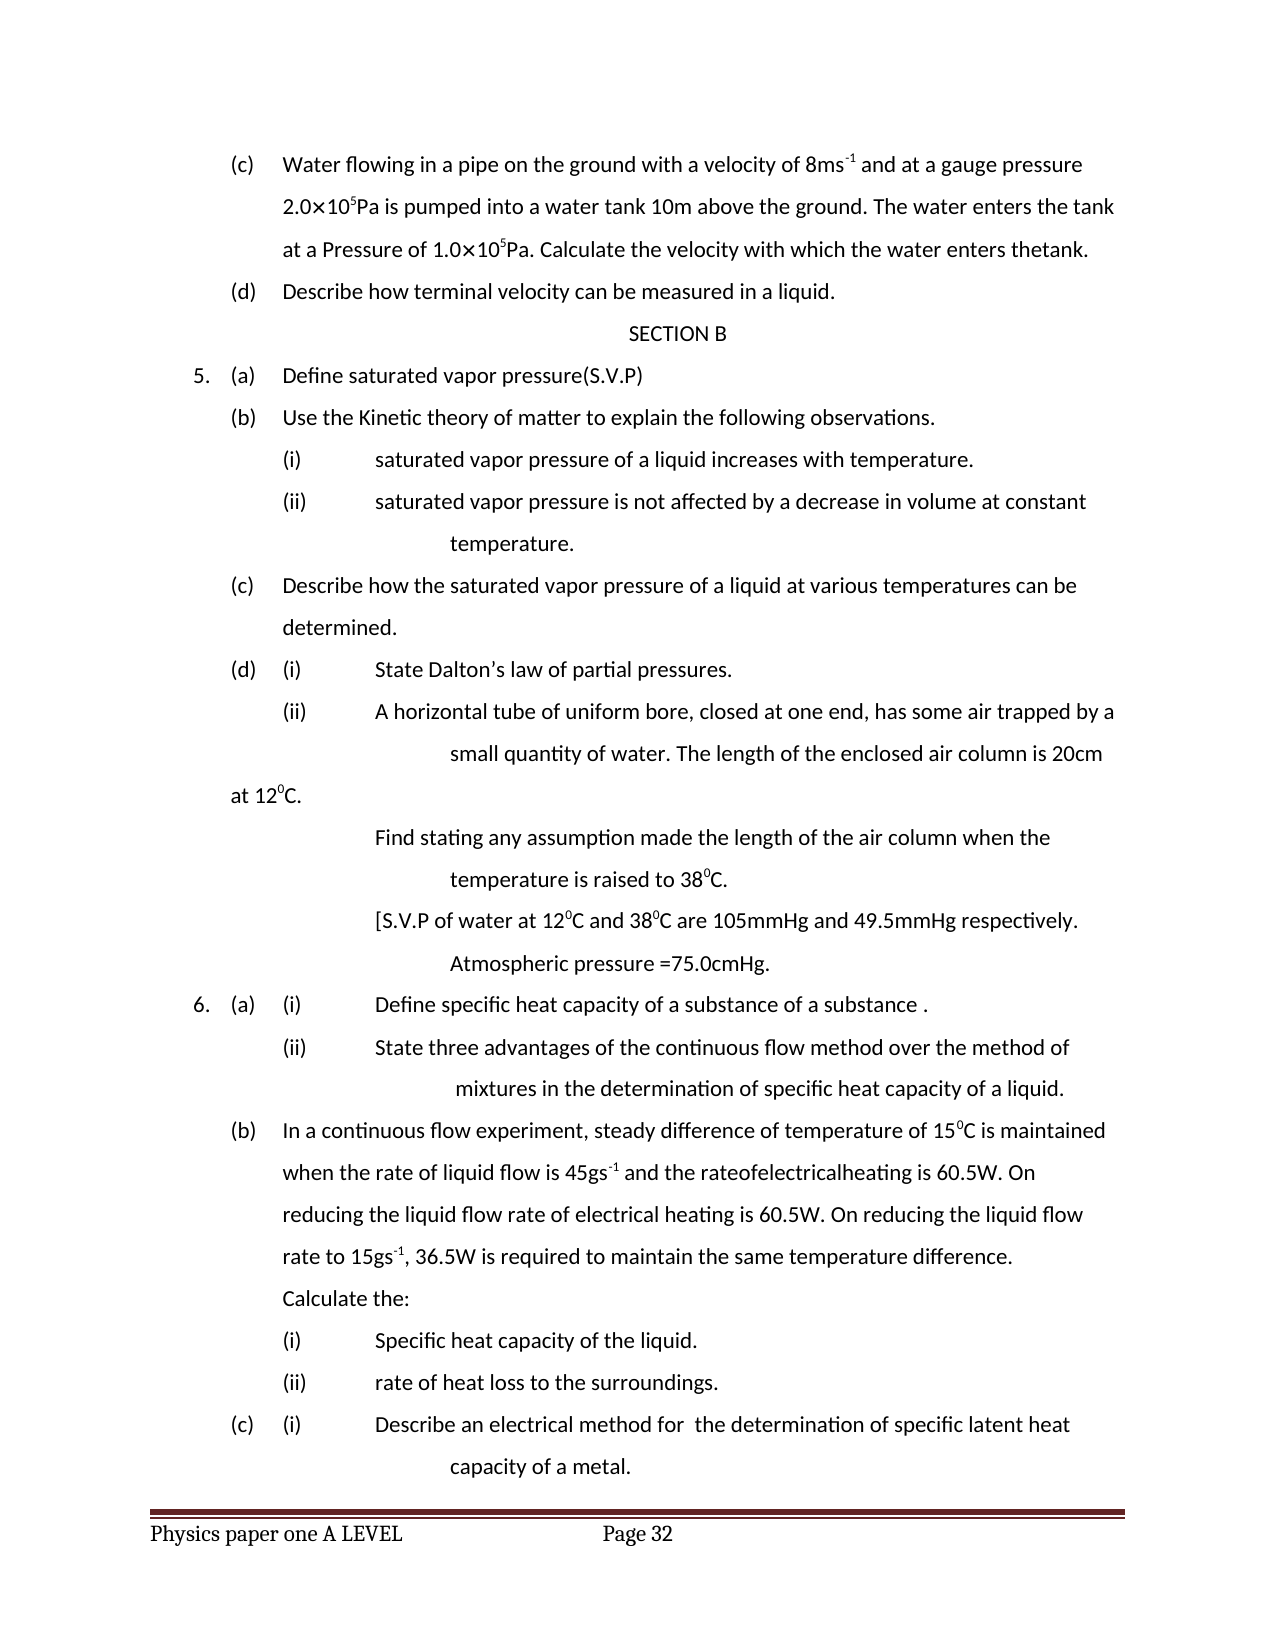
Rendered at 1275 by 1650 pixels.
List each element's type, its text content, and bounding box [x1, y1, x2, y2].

list (d) Describe how terminal velocity can be measured in a liquid. [230, 277, 1125, 305]
list Find stating any assumption made the length of the air column when the temperature is raised to 380C. [230, 823, 1125, 893]
list (ii) A horizontal tube of uniform bore, closed at one end, has some air trapped by a small quantity of water. The length of the enclosed air column is 20cm at 120C. [230, 697, 1125, 809]
list (ii) saturated vapor pressure is not affected by a decrease in volume at constant temperature. [230, 487, 1125, 557]
list SECTION B [230, 319, 1125, 347]
list (d) (i) State Dalton’s law of partial pressures. [230, 655, 1125, 683]
list (a) (i) Define specific heat capacity of a substance of a substance . [193, 991, 1125, 1019]
list (b) In a continuous flow experiment, steady difference of temperature of 150C is maintained when the rate of liquid flow is 45gs-1 and the rateofelectricalheating is 60.5W. On reducing the liquid flow rate of electrical heating is 60.5W. On reducing the liquid flow rate to 15gs-1, 36.5W is required to maintain the same temperature difference. [230, 1117, 1125, 1271]
list (b) Use the Kinetic theory of matter to explain the following observations. [230, 403, 1125, 431]
list [S.V.P of water at 120C and 380C are 105mmHg and 49.5mmHg respectively. Atmospheric pressure =75.0cmHg. [230, 907, 1125, 977]
list (c) Describe how the saturated vapor pressure of a liquid at various temperatures can be determined. [230, 571, 1125, 641]
list Calculate the: [230, 1284, 1125, 1312]
list (c) Water flowing in a pipe on the ground with a velocity of 8ms-1 and at a gauge pressure 2.0×105Pa is pumped into a water tank 10m above the ground. The water enters the tank at a Pressure of 1.0×105Pa. Calculate the velocity with which the water enters thetank. [230, 150, 1125, 263]
list (a) Define saturated vapor pressure(S.V.P) [193, 361, 1125, 389]
list (ii) rate of heat loss to the surroundings. [230, 1368, 1125, 1396]
list (i) saturated vapor pressure of a liquid increases with temperature. [230, 445, 1125, 473]
list (i) Specific heat capacity of the liquid. [230, 1326, 1125, 1354]
list (ii) State three advantages of the continuous flow method over the method of mixtures in the determination of specific heat capacity of a liquid. [230, 1033, 1125, 1103]
list (c) (i) Describe an electrical method for the determination of specific latent heat capacity of a metal. [230, 1410, 1125, 1480]
